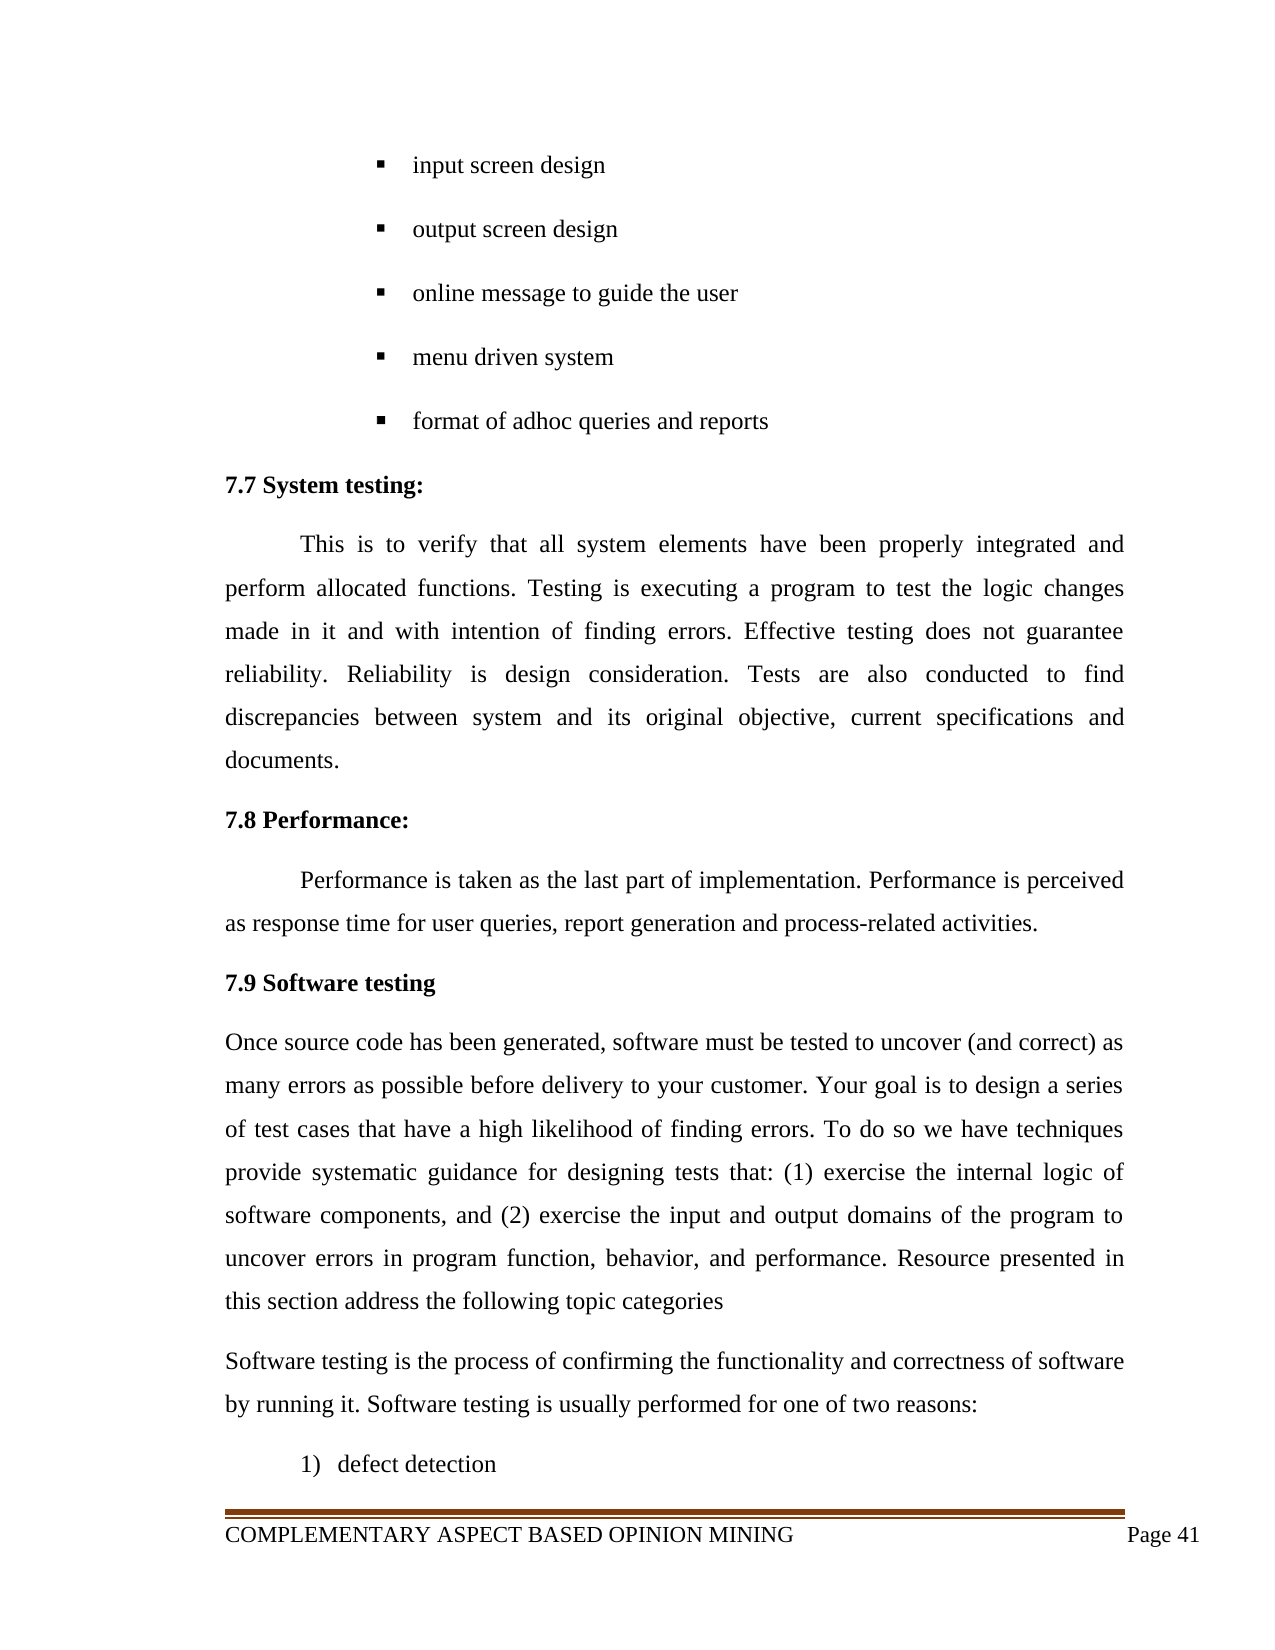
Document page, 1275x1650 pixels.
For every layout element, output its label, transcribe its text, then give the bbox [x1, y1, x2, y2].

text Performance is taken as the last part of implementation. Performance is perceived as response time for user queries, report generation and process-related activities. [225, 865, 1125, 937]
text Software testing is the process of confirming the functionality and correctness of software by running it. Software testing is usually performed for one of two reasons: [225, 1346, 1125, 1418]
text 7.8 Performance: [225, 805, 1125, 834]
list menu driven system [375, 342, 1125, 371]
text 7.7 System testing: [225, 470, 1125, 498]
text This is to verify that all system elements have been properly integrated and perform allocated functions. Testing is executing a program to test the logic changes made in it and with intention of finding errors. Effective testing does not guarantee reliability. Reliability is design consideration. Tests are also conducted to find discrepancies between system and its original objective, current specifications and documents. [225, 529, 1125, 774]
list input screen design [375, 150, 1125, 179]
text Once source code has been generated, software must be tested to uncover (and correct) as many errors as possible before delivery to your customer. Your goal is to design a series of test cases that have a high likelihood of finding errors. To do so we have techniques provide systematic guidance for designing tests that: (1) exercise the internal logic of software components, and (2) exercise the input and output domains of the program to uncover errors in program function, behavior, and performance. Resource presented in this section address the following topic categories [225, 1027, 1125, 1315]
list output screen design [375, 214, 1125, 243]
list defect detection [300, 1449, 1125, 1478]
list format of adhoc queries and reports [375, 406, 1125, 434]
text 7.9 Software testing [225, 968, 1125, 996]
list online message to guide the user [375, 278, 1125, 307]
